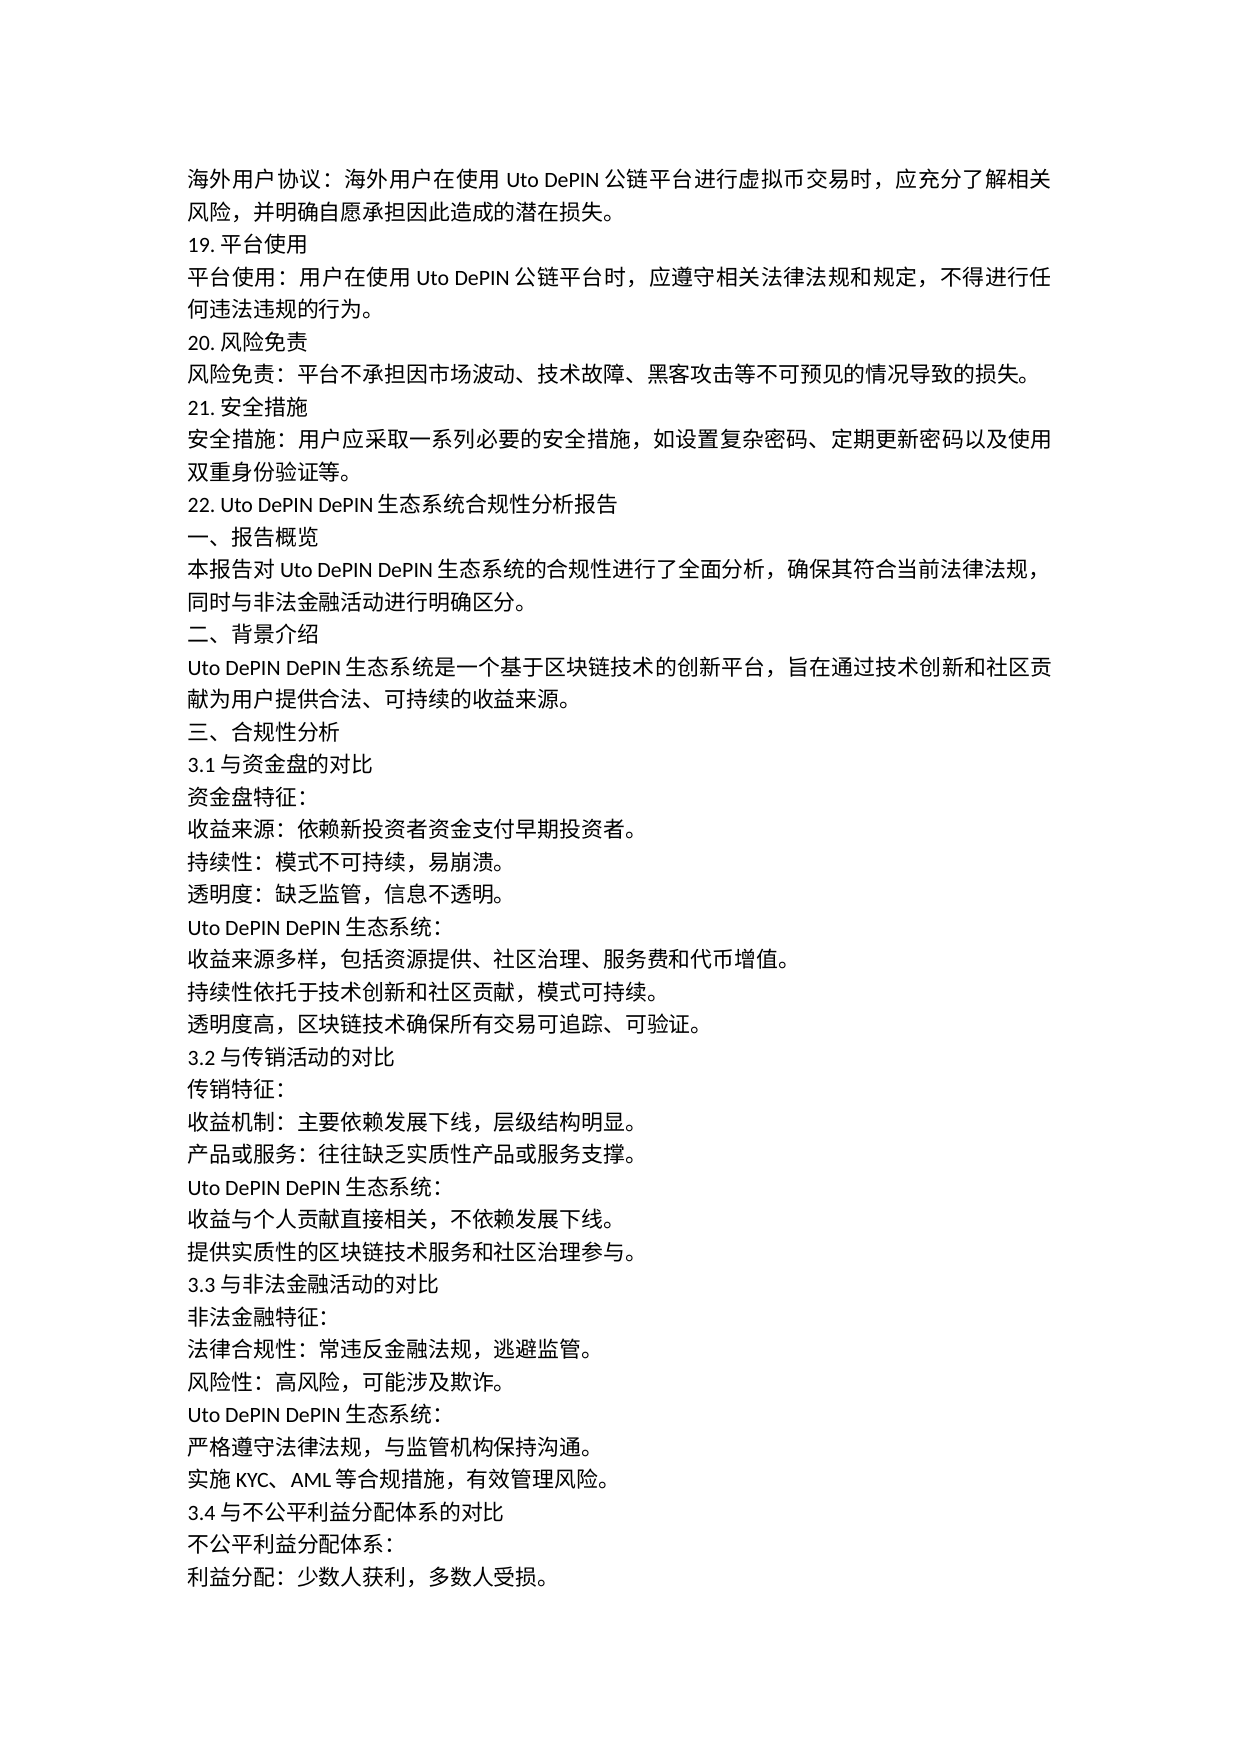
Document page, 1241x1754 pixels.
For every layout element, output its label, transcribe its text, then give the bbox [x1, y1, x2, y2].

text 安全措施：用户应采取一系列必要的安全措施，如设置复杂密码、定期更新密码以及使用双重身份验证等。 [187, 422, 1053, 487]
text Uto DePIN DePIN生态系统： [187, 909, 1053, 942]
text 产品或服务：往往缺乏实质性产品或服务支撑。 [187, 1137, 1053, 1169]
text 本报告对Uto DePIN DePIN生态系统的合规性进行了全面分析，确保其符合当前法律法规，同时与非法金融活动进行明确区分。 [187, 552, 1053, 617]
text 资金盘特征： [187, 779, 1053, 812]
text 20. 风险免责 [187, 324, 1053, 357]
text Uto DePIN DePIN生态系统是一个基于区块链技术的创新平台，旨在通过技术创新和社区贡献为用户提供合法、可持续的收益来源。 [187, 649, 1053, 714]
text 持续性：模式不可持续，易崩溃。 [187, 844, 1053, 877]
text 风险性：高风险，可能涉及欺诈。 [187, 1364, 1053, 1397]
text 3.2 与传销活动的对比 [187, 1039, 1053, 1072]
text 3.1 与资金盘的对比 [187, 747, 1053, 779]
text 收益与个人贡献直接相关，不依赖发展下线。 [187, 1202, 1053, 1234]
text 风险免责：平台不承担因市场波动、技术故障、黑客攻击等不可预见的情况导致的损失。 [187, 357, 1053, 389]
text 二、背景介绍 [187, 617, 1053, 649]
text 收益来源：依赖新投资者资金支付早期投资者。 [187, 812, 1053, 844]
text 持续性依托于技术创新和社区贡献，模式可持续。 [187, 974, 1053, 1007]
text 收益来源多样，包括资源提供、社区治理、服务费和代币增值。 [187, 942, 1053, 974]
text Uto DePIN DePIN生态系统： [187, 1397, 1053, 1429]
text Uto DePIN DePIN生态系统： [187, 1169, 1053, 1202]
text 3.4 与不公平利益分配体系的对比 [187, 1494, 1053, 1527]
text 21. 安全措施 [187, 389, 1053, 422]
text 不公平利益分配体系： [187, 1527, 1053, 1559]
text 提供实质性的区块链技术服务和社区治理参与。 [187, 1234, 1053, 1267]
text 传销特征： [187, 1072, 1053, 1104]
text 平台使用：用户在使用Uto DePIN公链平台时，应遵守相关法律法规和规定，不得进行任何违法违规的行为。 [187, 259, 1053, 324]
text 收益机制：主要依赖发展下线，层级结构明显。 [187, 1104, 1053, 1137]
text 法律合规性：常违反金融法规，逃避监管。 [187, 1332, 1053, 1364]
text 非法金融特征： [187, 1299, 1053, 1332]
text 三、合规性分析 [187, 714, 1053, 747]
text 透明度高，区块链技术确保所有交易可追踪、可验证。 [187, 1007, 1053, 1039]
text 透明度：缺乏监管，信息不透明。 [187, 877, 1053, 909]
text 利益分配：少数人获利，多数人受损。 [187, 1559, 1053, 1592]
text 实施KYC、AML等合规措施，有效管理风险。 [187, 1462, 1053, 1494]
text 19. 平台使用 [187, 227, 1053, 259]
text 一、报告概览 [187, 519, 1053, 552]
text 严格遵守法律法规，与监管机构保持沟通。 [187, 1429, 1053, 1462]
text 海外用户协议：海外用户在使用Uto DePIN公链平台进行虚拟币交易时，应充分了解相关风险，并明确自愿承担因此造成的潜在损失。 [187, 162, 1053, 227]
text 3.3 与非法金融活动的对比 [187, 1267, 1053, 1299]
text 22. Uto DePIN DePIN生态系统合规性分析报告 [187, 487, 1053, 519]
